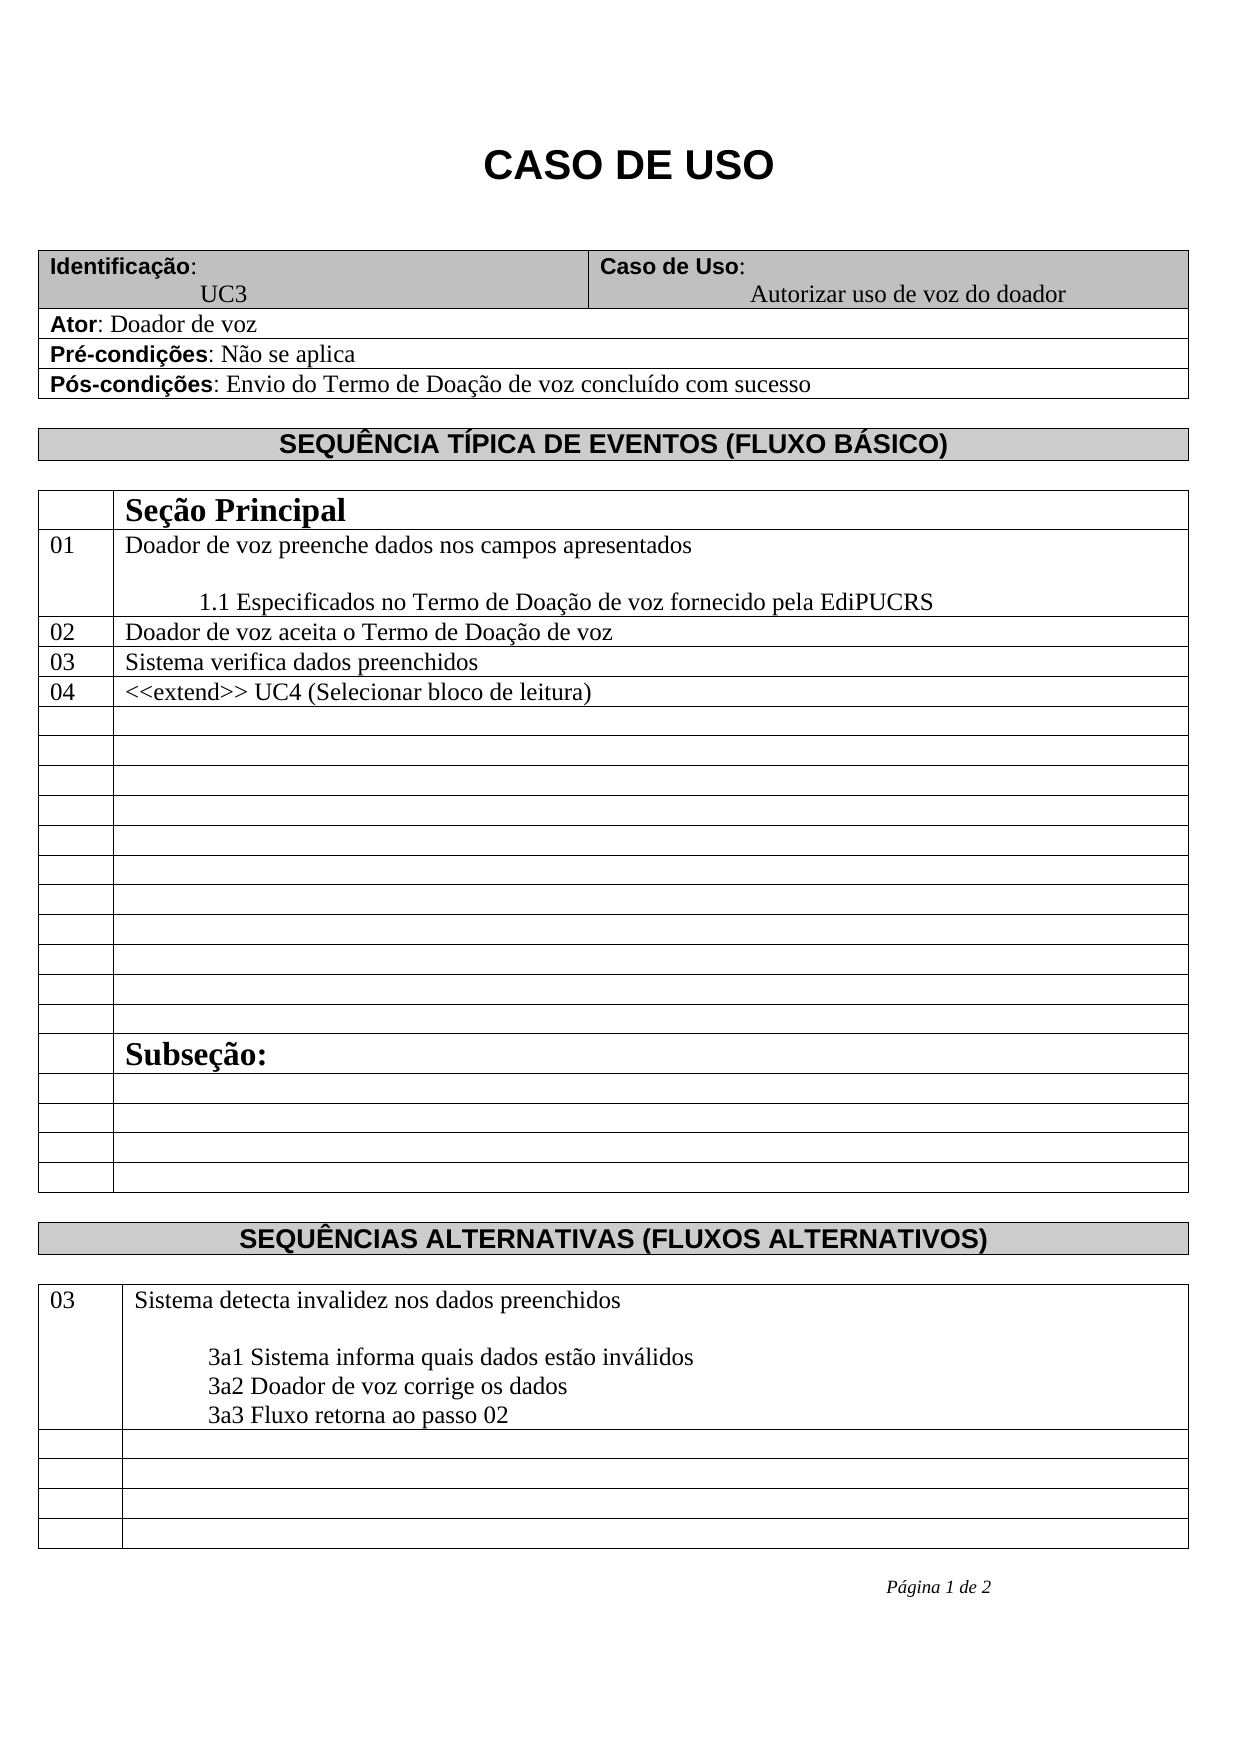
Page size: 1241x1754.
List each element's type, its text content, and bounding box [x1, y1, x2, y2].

table_cell [39, 1034, 113, 1073]
table_cell [114, 796, 1188, 825]
table_cell [39, 1489, 122, 1518]
table_cell Doador de voz preenche dados nos campos apresentados Especificados no Termo de Doação de voz fornecido pela EdiPUCRS [114, 530, 1188, 616]
table_header 03 [39, 1285, 122, 1428]
table_cell Pré-condições: Não se aplica [39, 339, 1188, 368]
table_header Seção Principal [114, 491, 1188, 529]
table_cell [39, 1133, 113, 1162]
table_cell [114, 736, 1188, 765]
table_cell [39, 1104, 113, 1132]
table_cell Doador de voz aceita o Termo de Doação de voz [114, 617, 1188, 646]
table_cell [114, 975, 1188, 1003]
table_cell [114, 826, 1188, 854]
table_cell [39, 707, 113, 735]
table_cell [39, 1519, 122, 1548]
table_cell <<extend>> UC4 (Selecionar bloco de leitura) [114, 677, 1188, 706]
table_cell Pós-condições: Envio do Termo de Doação de voz concluído com sucesso [39, 369, 1188, 398]
table_cell [39, 766, 113, 795]
table_cell [39, 1459, 122, 1488]
table_cell [114, 1005, 1188, 1033]
table_cell [123, 1489, 1188, 1518]
table_cell [39, 856, 113, 884]
table_cell [114, 1163, 1188, 1192]
table_header Sistema detecta invalidez nos dados preenchidos 3a1 Sistema informa quais dados estão inválidos 3a2 Doador de voz corrige os dados 3a3 Fluxo retorna ao passo 02 [123, 1285, 1188, 1428]
table_cell 02 [39, 617, 113, 646]
table_cell [114, 856, 1188, 884]
table_cell [123, 1430, 1188, 1458]
table_cell [123, 1459, 1188, 1488]
table_header SEQUÊNCIAS ALTERNATIVAS (FLUXOS ALTERNATIVOS) [39, 1223, 1188, 1254]
table_cell [39, 1430, 122, 1458]
table_cell 01 [39, 530, 113, 616]
table_cell Subseção: [114, 1034, 1188, 1073]
table_cell [39, 826, 113, 854]
table_header SEQUÊNCIA TÍPICA DE EVENTOS (FLUXO BÁSICO) [39, 429, 1188, 460]
table_cell [39, 1005, 113, 1033]
table_cell [114, 1104, 1188, 1132]
table_cell [114, 707, 1188, 735]
table_cell [114, 915, 1188, 944]
table_cell 03 [39, 647, 113, 676]
table_cell Sistema verifica dados preenchidos [114, 647, 1188, 676]
table_cell [39, 885, 113, 914]
table_cell [123, 1519, 1188, 1548]
table_header Caso de Uso: Autorizar uso de voz do doador [589, 251, 1188, 308]
table_cell [114, 945, 1188, 974]
table_cell [39, 1074, 113, 1102]
table_cell [114, 885, 1188, 914]
table_cell Ator: Doador de voz [39, 309, 1188, 338]
table_cell [39, 975, 113, 1003]
table_cell 04 [39, 677, 113, 706]
table_cell [39, 945, 113, 974]
table_cell [39, 1163, 113, 1192]
table_cell [114, 1074, 1188, 1102]
table_cell [39, 915, 113, 944]
table_header [39, 491, 113, 529]
table_cell [39, 736, 113, 765]
table_header Identificação: UC3 [39, 251, 588, 308]
table_cell [114, 766, 1188, 795]
table_cell [114, 1133, 1188, 1162]
table_cell [39, 796, 113, 825]
